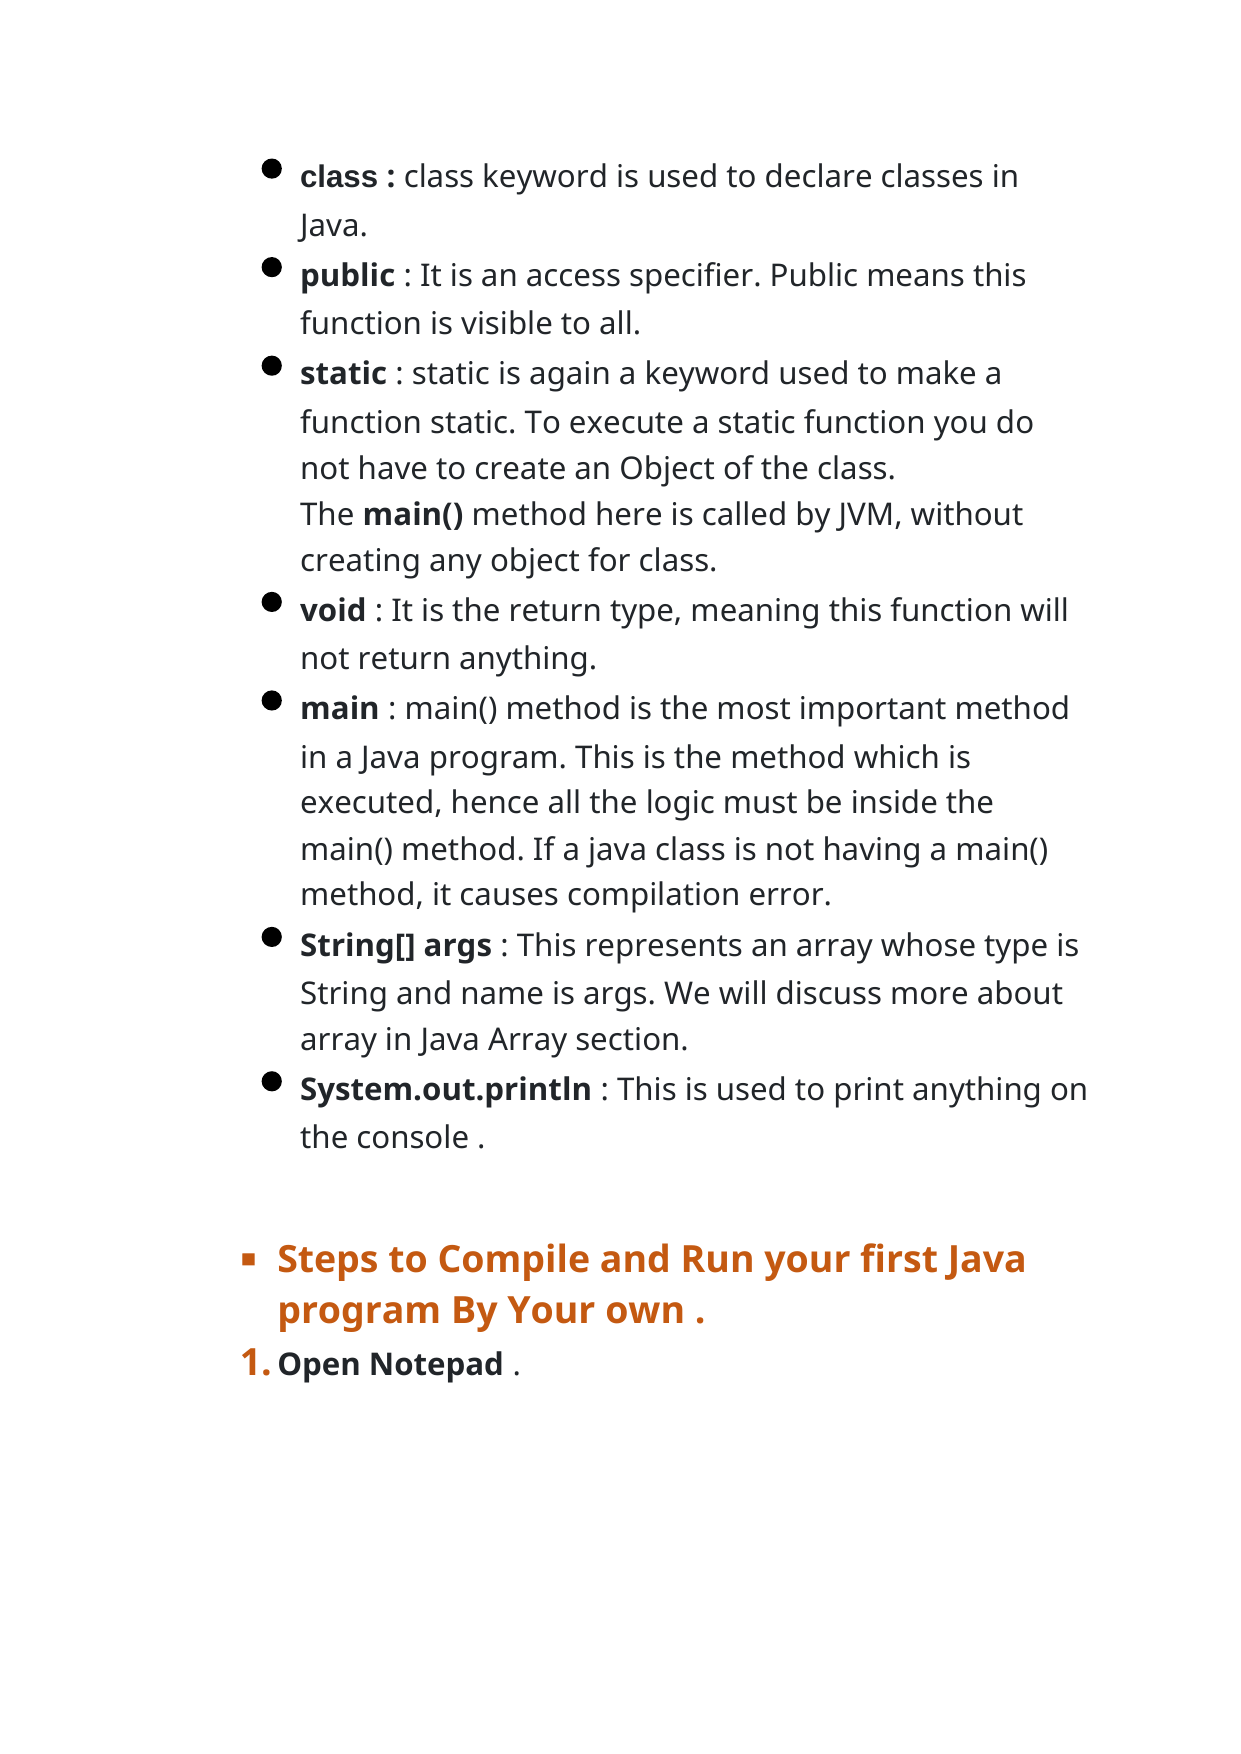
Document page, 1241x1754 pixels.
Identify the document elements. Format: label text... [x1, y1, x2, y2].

list main : main() method is the most important method in a Java program. This is the method which is executed, hence all the logic must be inside the main() method. If a java class is not having a main() method, it causes compilation error. [262, 682, 1090, 915]
list public : It is an access specifier. Public means this function is visible to all. [262, 248, 1090, 344]
list static : static is again a keyword used to make a function static. To execute a static function you do not have to create an Object of the class. The main() method here is called by JVM, without creating any object for class. [262, 347, 1090, 580]
list void : It is the return type, meaning this function will not return anything. [262, 583, 1090, 679]
list Steps to Compile and Run your first Java program By Your own . [239, 1233, 1090, 1335]
list System.out.println : This is used to print anything on the console . [262, 1063, 1090, 1158]
list String[] args : This represents an array whose type is String and name is args. We will discuss more about array in Java Array section. [262, 918, 1090, 1059]
list Open Notepad . [239, 1335, 1090, 1386]
list class : class keyword is used to declare classes in Java. [262, 150, 1090, 245]
